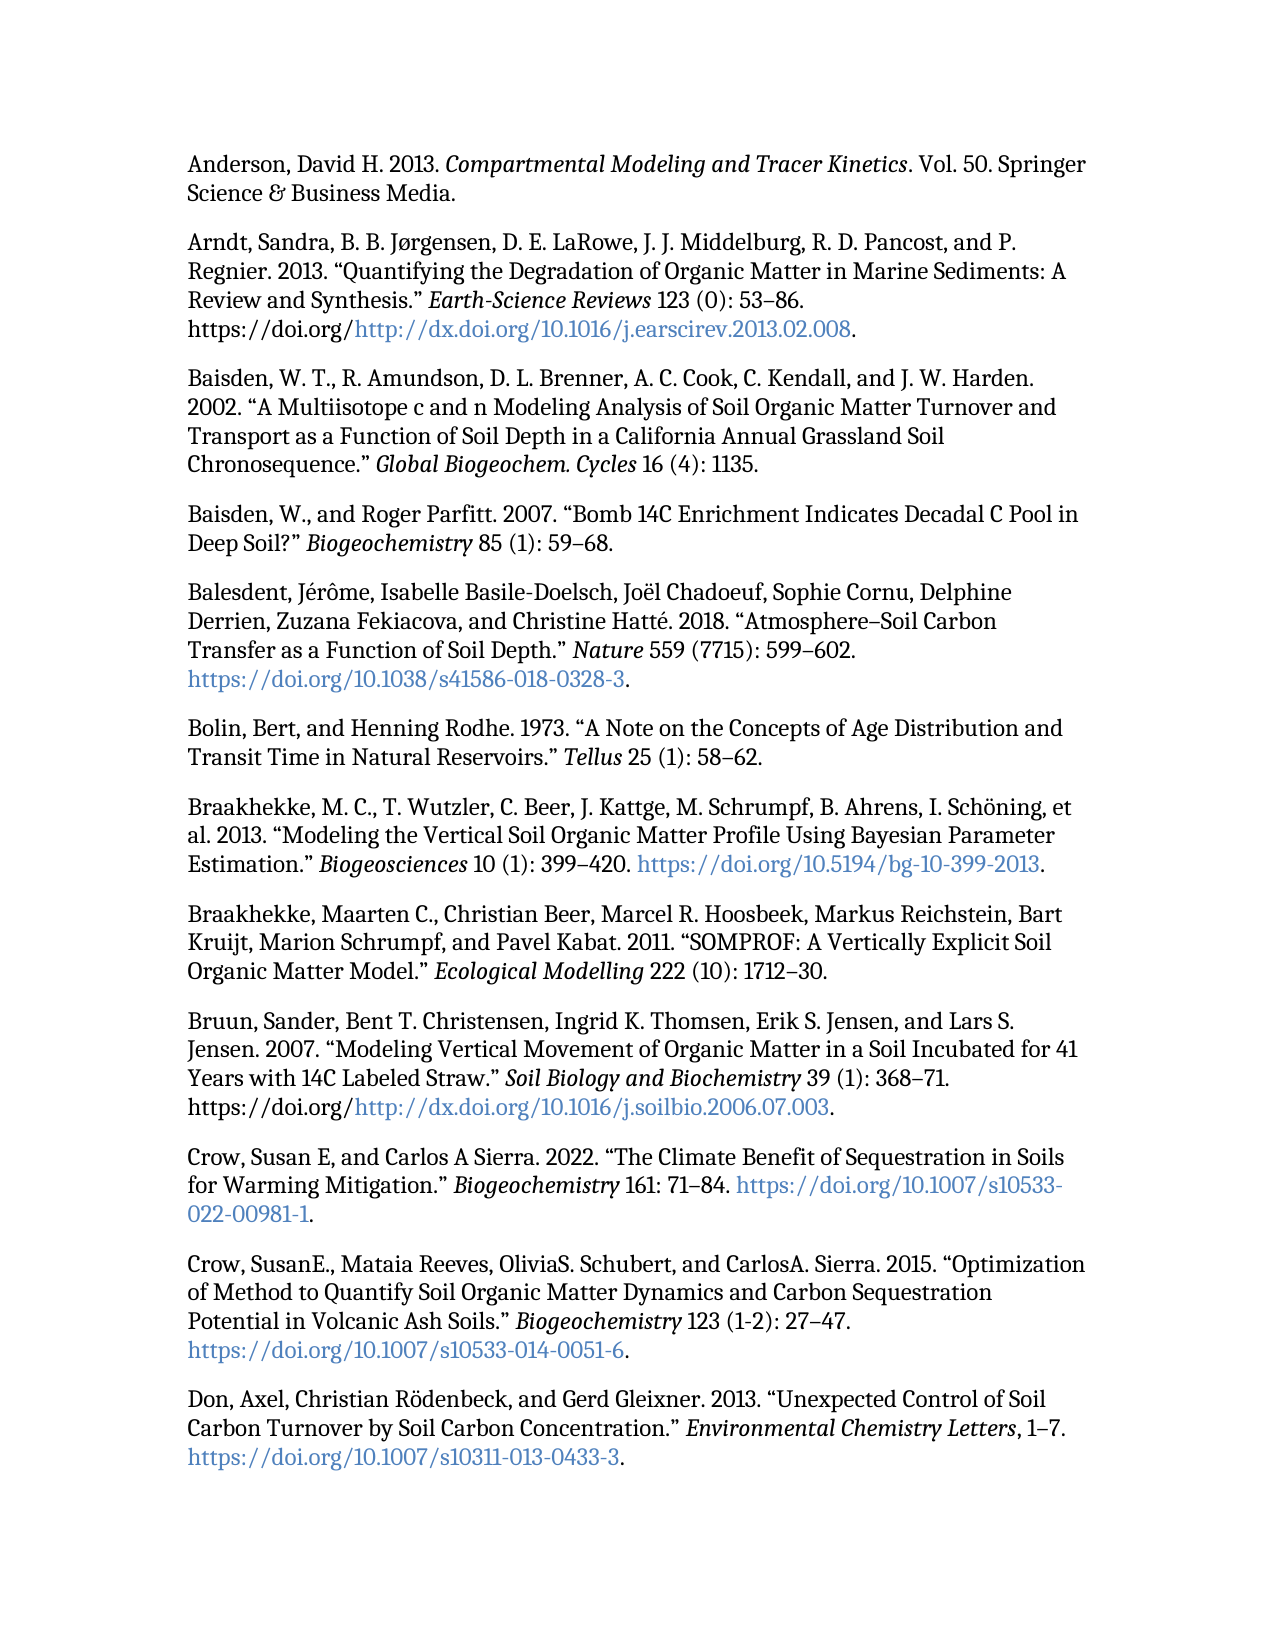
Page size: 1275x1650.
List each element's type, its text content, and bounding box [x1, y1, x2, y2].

text Balesdent, Jérôme, Isabelle Basile-Doelsch, Joël Chadoeuf, Sophie Cornu, Delphine Derrien, Zuzana Fekiacova, and Christine Hatté. 2018. “Atmosphere–Soil Carbon Transfer as a Function of Soil Depth.” Nature 559 (7715): 599–602. https://doi.org/10.1038/s41586-018-0328-3. [187, 578, 1087, 693]
text Crow, SusanE., Mataia Reeves, OliviaS. Schubert, and CarlosA. Sierra. 2015. “Optimization of Method to Quantify Soil Organic Matter Dynamics and Carbon Sequestration Potential in Volcanic Ash Soils.” Biogeochemistry 123 (1-2): 27–47. https://doi.org/10.1007/s10533-014-0051-6. [187, 1249, 1087, 1364]
text Bolin, Bert, and Henning Rodhe. 1973. “A Note on the Concepts of Age Distribution and Transit Time in Natural Reservoirs.” Tellus 25 (1): 58–62. [187, 714, 1087, 772]
text Braakhekke, M. C., T. Wutzler, C. Beer, J. Kattge, M. Schrumpf, B. Ahrens, I. Schöning, et al. 2013. “Modeling the Vertical Soil Organic Matter Profile Using Bayesian Parameter Estimation.” Biogeosciences 10 (1): 399–420. https://doi.org/10.5194/bg-10-399-2013. [187, 792, 1087, 879]
text Baisden, W., and Roger Parfitt. 2007. “Bomb 14C Enrichment Indicates Decadal C Pool in Deep Soil?” Biogeochemistry 85 (1): 59–68. [187, 500, 1087, 557]
text Baisden, W. T., R. Amundson, D. L. Brenner, A. C. Cook, C. Kendall, and J. W. Harden. 2002. “A Multiisotope c and n Modeling Analysis of Soil Organic Matter Turnover and Transport as a Function of Soil Depth in a California Annual Grassland Soil Chronosequence.” Global Biogeochem. Cycles 16 (4): 1135. [187, 364, 1087, 479]
text Braakhekke, Maarten C., Christian Beer, Marcel R. Hoosbeek, Markus Reichstein, Bart Kruijt, Marion Schrumpf, and Pavel Kabat. 2011. “SOMPROF: A Vertically Explicit Soil Organic Matter Model.” Ecological Modelling 222 (10): 1712–30. [187, 899, 1087, 986]
text Anderson, David H. 2013. Compartmental Modeling and Tracer Kinetics. Vol. 50. Springer Science & Business Media. [187, 150, 1087, 207]
text Crow, Susan E, and Carlos A Sierra. 2022. “The Climate Benefit of Sequestration in Soils for Warming Mitigation.” Biogeochemistry 161: 71–84. https://doi.org/10.1007/s10533-022-00981-1. [187, 1142, 1087, 1229]
text Arndt, Sandra, B. B. Jørgensen, D. E. LaRowe, J. J. Middelburg, R. D. Pancost, and P. Regnier. 2013. “Quantifying the Degradation of Organic Matter in Marine Sediments: A Review and Synthesis.” Earth-Science Reviews 123 (0): 53–86. https://doi.org/http://dx.doi.org/10.1016/j.earscirev.2013.02.008. [187, 228, 1087, 343]
text Don, Axel, Christian Rödenbeck, and Gerd Gleixner. 2013. “Unexpected Control of Soil Carbon Turnover by Soil Carbon Concentration.” Environmental Chemistry Letters, 1–7. https://doi.org/10.1007/s10311-013-0433-3. [187, 1385, 1087, 1472]
text Bruun, Sander, Bent T. Christensen, Ingrid K. Thomsen, Erik S. Jensen, and Lars S. Jensen. 2007. “Modeling Vertical Movement of Organic Matter in a Soil Incubated for 41 Years with 14C Labeled Straw.” Soil Biology and Biochemistry 39 (1): 368–71. https://doi.org/http://dx.doi.org/10.1016/j.soilbio.2006.07.003. [187, 1007, 1087, 1122]
